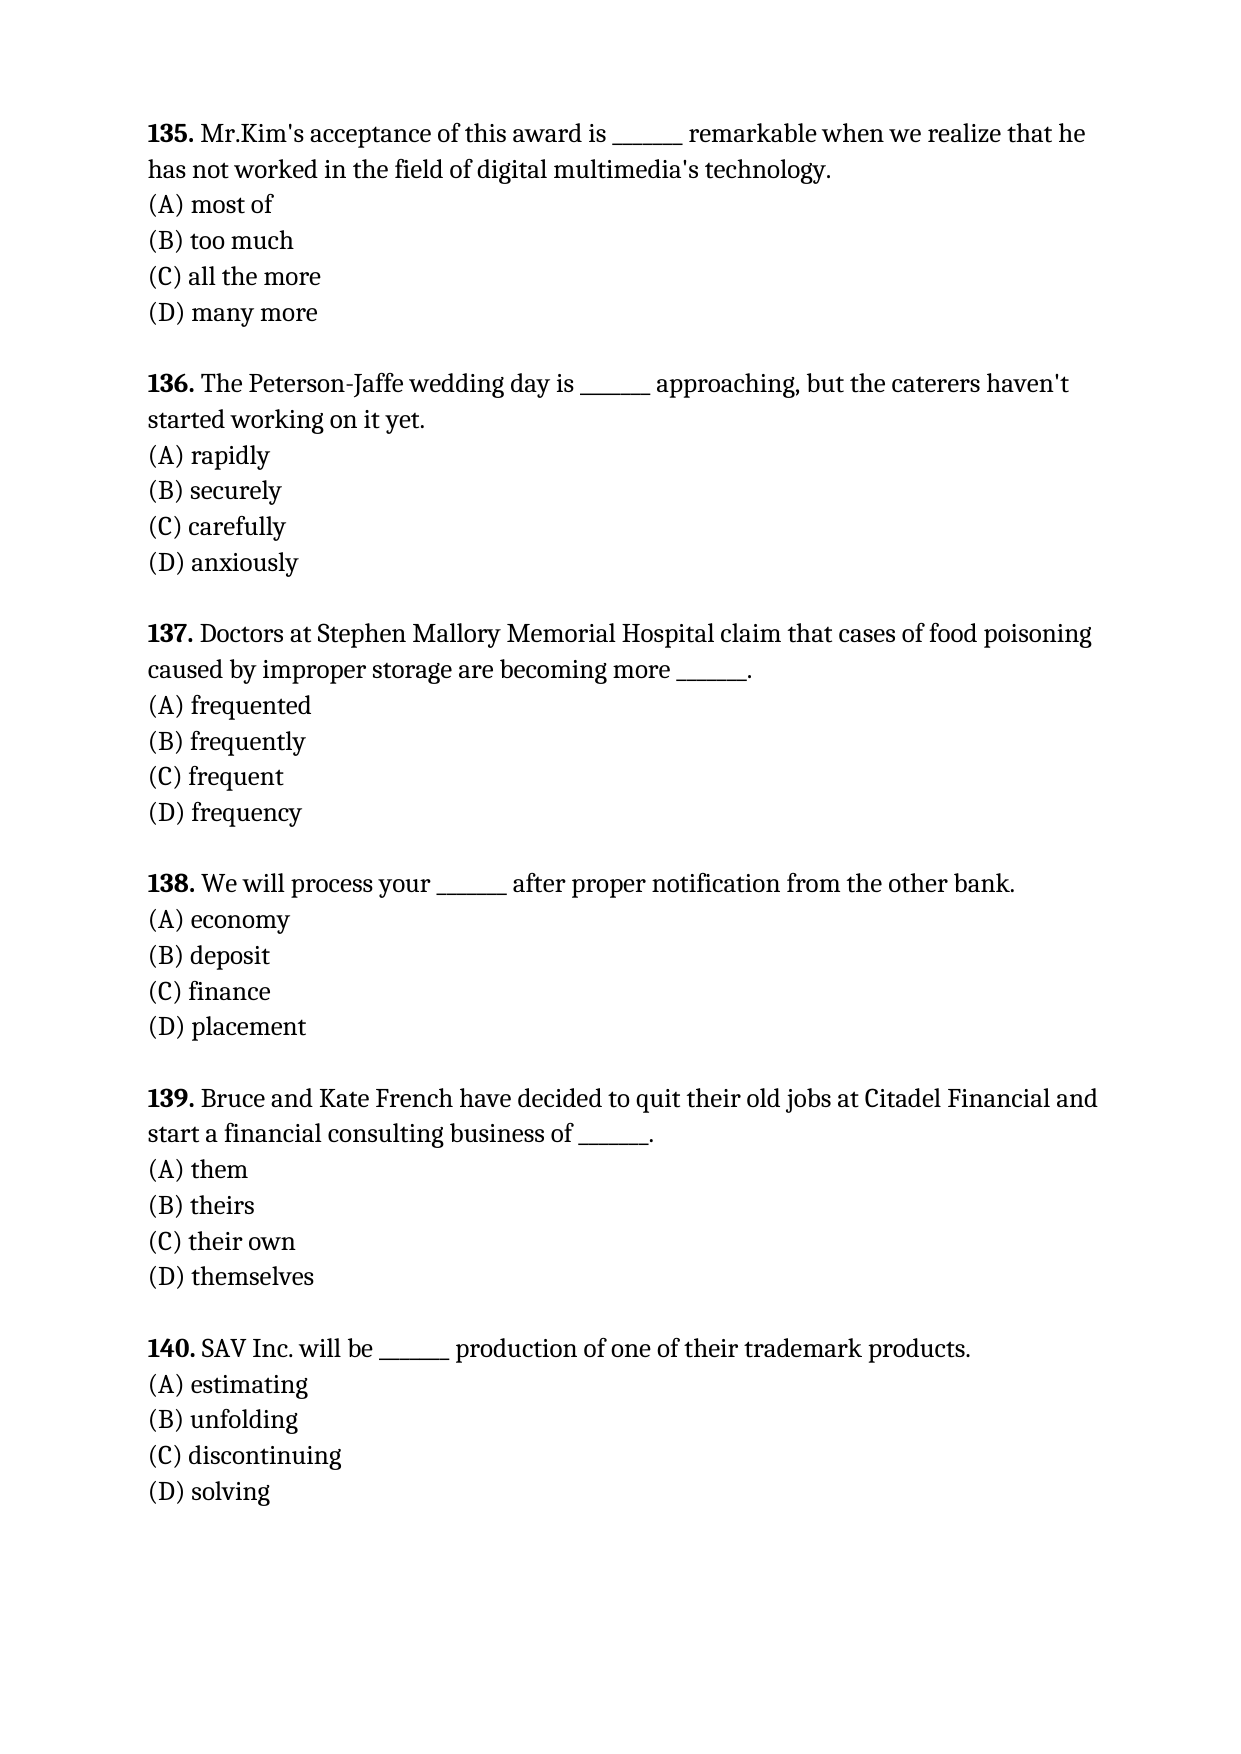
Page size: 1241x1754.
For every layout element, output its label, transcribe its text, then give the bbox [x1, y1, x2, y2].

text 138. We will process your _______ after proper notification from the other bank. (A) economy (B) deposit (C) finance (D) placement [148, 833, 1122, 1042]
text 136. The Peterson-Jaffe wedding day is _______ approaching, but the caterers haven't started working on it yet. (A) rapidly (B) securely (C) carefully (D) anxiously [148, 332, 1122, 578]
text 139. Bruce and Kate French have decided to quit their old jobs at Citadel Financial and start a financial consulting business of _______. (A) them (B) theirs (C) their own (D) themselves [148, 1047, 1122, 1293]
text 135. Mr.Kim's acceptance of this award is _______ remarkable when we realize that he has not worked in the field of digital multimedia's technology. (A) most of (B) too much (C) all the more (D) many more [148, 118, 1122, 328]
text 140. SAV Inc. will be _______ production of one of their trademark products. (A) estimating (B) unfolding (C) discontinuing (D) solving [148, 1297, 1122, 1507]
text 137. Doctors at Stephen Mallory Memorial Hospital claim that cases of food poisoning caused by improper storage are becoming more _______. (A) frequented (B) frequently (C) frequent (D) frequency [148, 583, 1122, 828]
